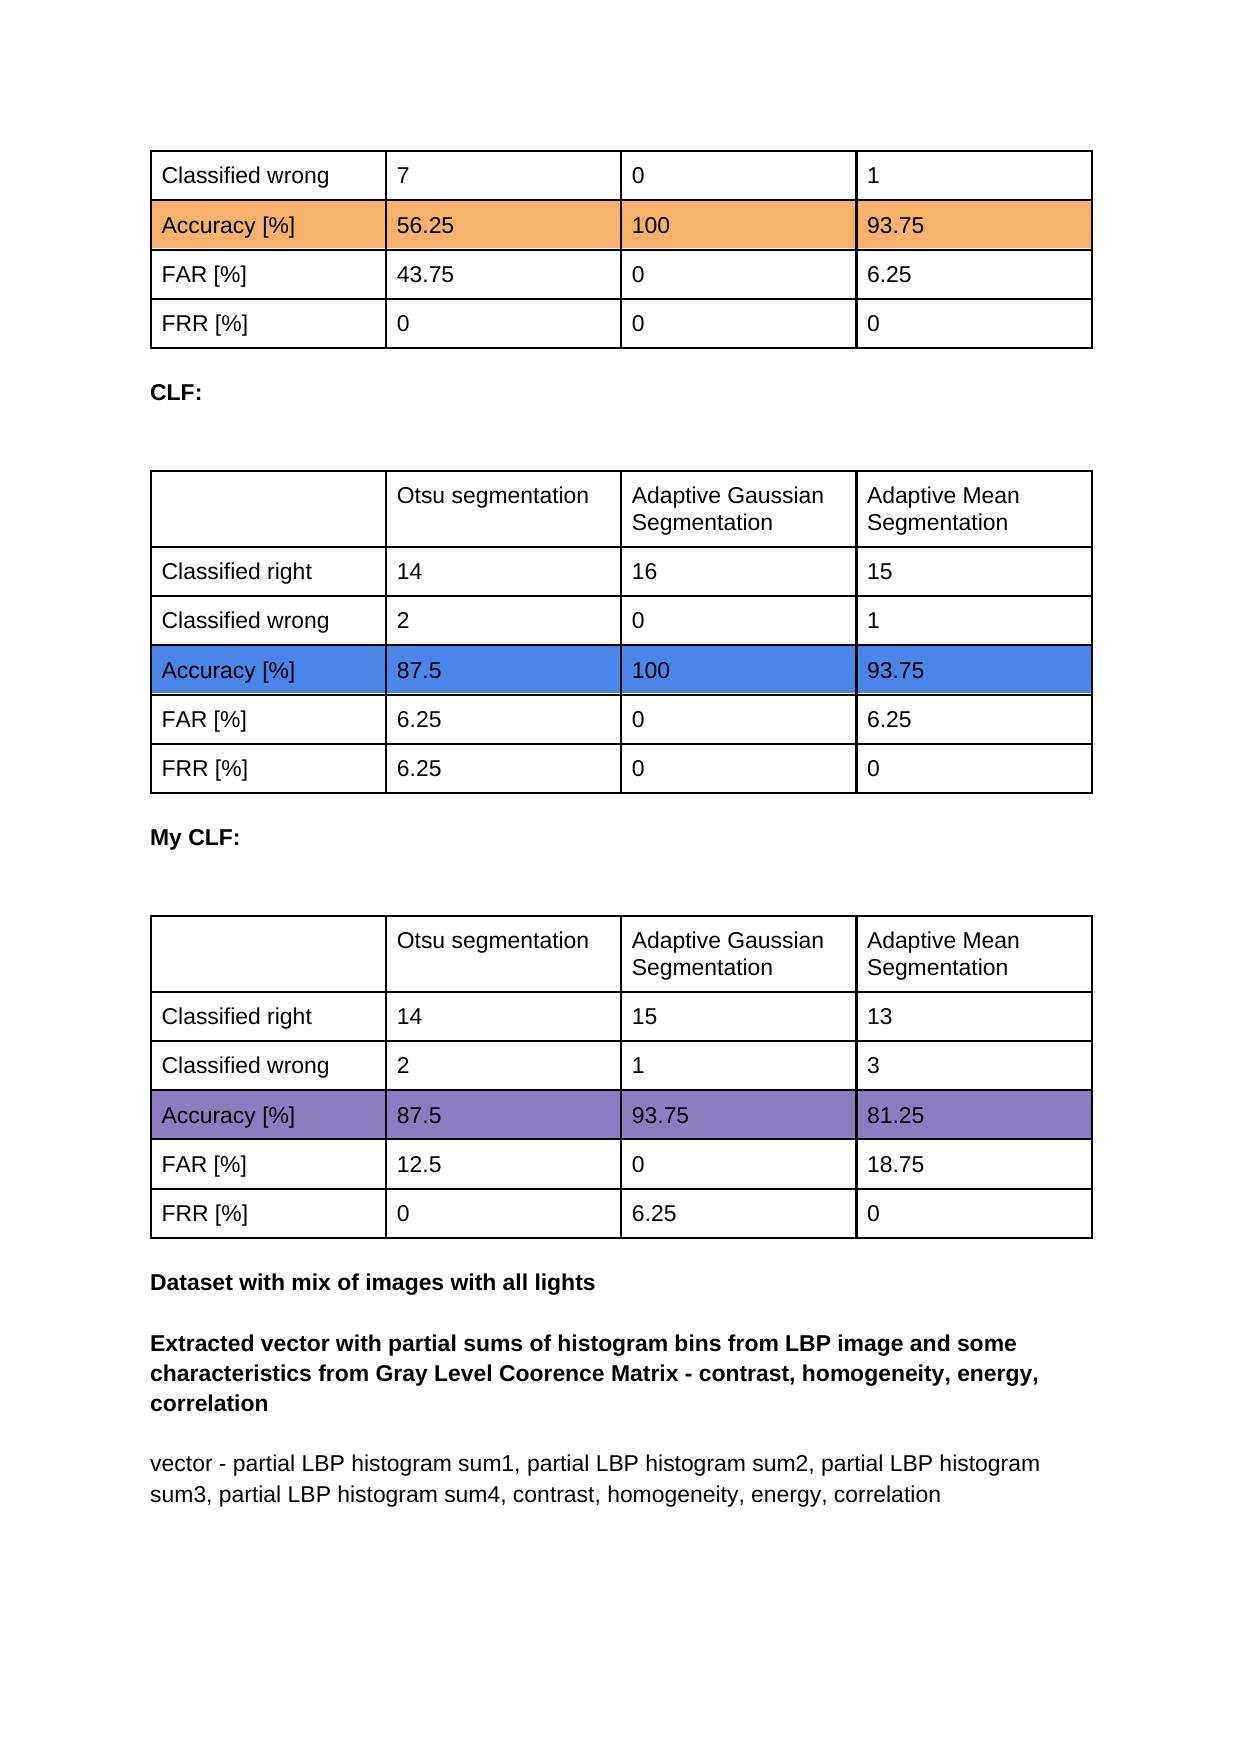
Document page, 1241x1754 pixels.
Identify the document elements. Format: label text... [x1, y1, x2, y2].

table_cell FRR [%] [152, 300, 385, 347]
table_header Adaptive Gaussian Segmentation [622, 917, 855, 991]
table_header Adaptive Gaussian Segmentation [622, 472, 855, 546]
table_cell 100 [622, 646, 855, 693]
table_cell 0 [858, 300, 1091, 347]
table_header Otsu segmentation [387, 472, 620, 546]
table_cell 13 [858, 993, 1091, 1040]
table_cell 0 [622, 1140, 855, 1188]
table_cell 14 [387, 548, 620, 595]
text My CLF: [150, 824, 1090, 851]
table_header [152, 472, 385, 546]
table_cell Accuracy [%] [152, 646, 385, 693]
text Extracted vector with partial sums of histogram bins from LBP image and some characteristics from Gray Level Coorence Matrix - contrast, homogeneity, energy, correlation [150, 1329, 1090, 1416]
table_cell 3 [858, 1042, 1091, 1089]
table_cell FRR [%] [152, 1190, 385, 1237]
table_cell 6.25 [858, 251, 1091, 298]
table_cell 93.75 [858, 646, 1091, 693]
table_cell 87.5 [387, 1091, 620, 1138]
table_cell Classified wrong [152, 152, 385, 199]
table_cell 0 [622, 251, 855, 298]
table_cell 7 [387, 152, 620, 199]
table_cell 1 [622, 1042, 855, 1089]
table_cell 6.25 [622, 1190, 855, 1237]
table_header [152, 917, 385, 991]
table_cell 6.25 [387, 696, 620, 743]
table_header Adaptive Mean Segmentation [858, 472, 1091, 546]
text Dataset with mix of images with all lights [150, 1269, 1090, 1296]
table_cell 2 [387, 597, 620, 644]
table_header Adaptive Mean Segmentation [858, 917, 1091, 991]
table_cell 81.25 [858, 1091, 1091, 1138]
table_cell 0 [622, 696, 855, 743]
table_header Otsu segmentation [387, 917, 620, 991]
table_cell 0 [622, 152, 855, 199]
text vector - partial LBP histogram sum1, partial LBP histogram sum2, partial LBP histogram sum3, partial LBP histogram sum4, contrast, homogeneity, energy, correlation [150, 1450, 1090, 1507]
table_cell FAR [%] [152, 251, 385, 298]
table_cell 87.5 [387, 646, 620, 693]
table_cell 16 [622, 548, 855, 595]
table_cell 6.25 [858, 696, 1091, 743]
table_cell 0 [858, 1190, 1091, 1237]
table_cell Classified right [152, 993, 385, 1040]
table_cell 6.25 [387, 745, 620, 792]
table_cell 0 [387, 300, 620, 347]
table_cell FAR [%] [152, 696, 385, 743]
table_cell 15 [622, 993, 855, 1040]
table_cell 2 [387, 1042, 620, 1089]
text CLF: [150, 379, 1090, 406]
table_cell 12.5 [387, 1140, 620, 1188]
table_cell 100 [622, 201, 855, 248]
table_cell 0 [622, 597, 855, 644]
table_cell 0 [622, 300, 855, 347]
table_cell Classified wrong [152, 597, 385, 644]
table_cell 1 [858, 597, 1091, 644]
table_cell Classified right [152, 548, 385, 595]
table_cell 0 [387, 1190, 620, 1237]
table_cell 93.75 [858, 201, 1091, 248]
table_cell 0 [858, 745, 1091, 792]
table_cell Accuracy [%] [152, 201, 385, 248]
table_cell Classified wrong [152, 1042, 385, 1089]
table_cell 93.75 [622, 1091, 855, 1138]
table_cell 1 [858, 152, 1091, 199]
table_cell 43.75 [387, 251, 620, 298]
table_cell 18.75 [858, 1140, 1091, 1188]
table_cell FRR [%] [152, 745, 385, 792]
table_cell 0 [622, 745, 855, 792]
table_cell Accuracy [%] [152, 1091, 385, 1138]
table_cell 14 [387, 993, 620, 1040]
table_cell 56.25 [387, 201, 620, 248]
table_cell 15 [858, 548, 1091, 595]
table_cell FAR [%] [152, 1140, 385, 1188]
